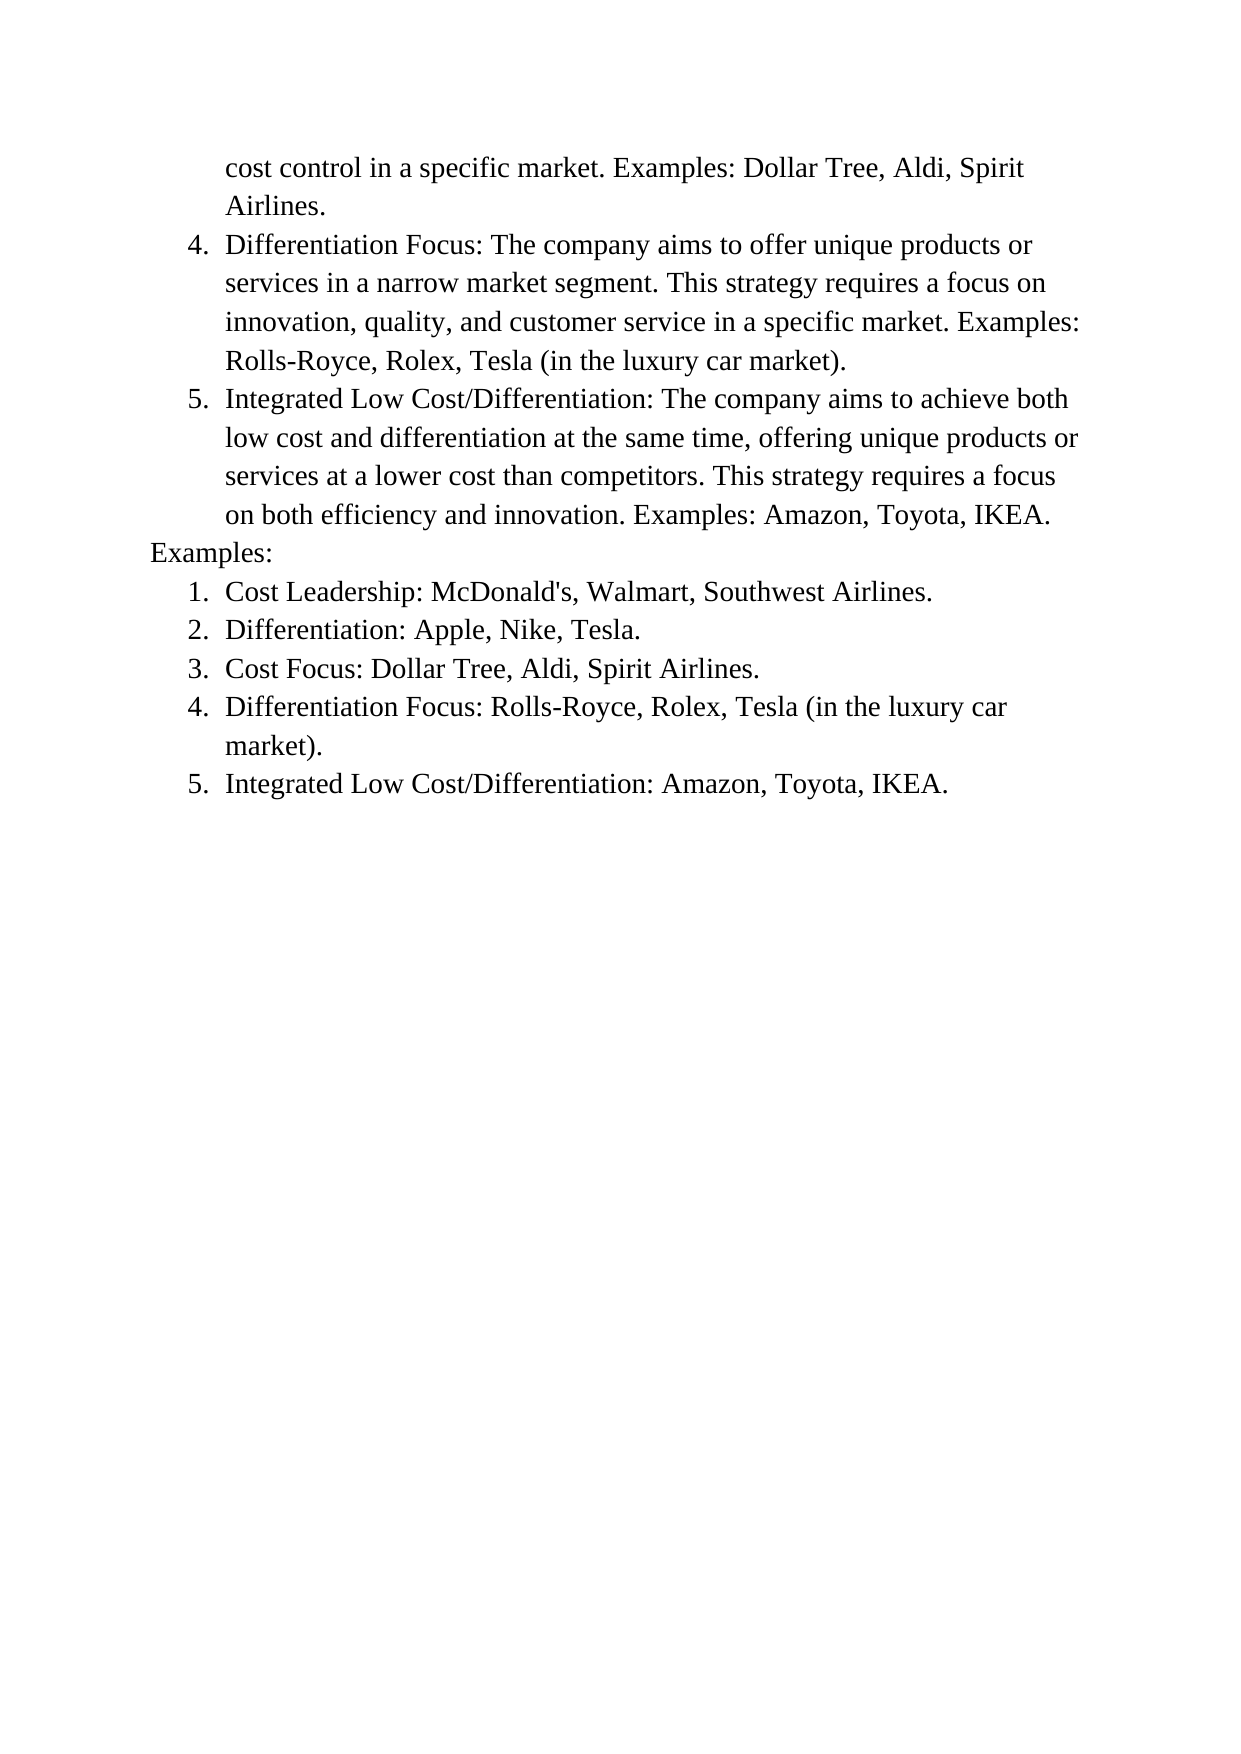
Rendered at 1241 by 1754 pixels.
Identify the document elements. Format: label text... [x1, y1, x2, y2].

list Integrated Low Cost/Differentiation: The company aims to achieve both low cost and differentiation at the same time, offering unique products or services at a lower cost than competitors. This strategy requires a focus on both efficiency and innovation. Examples: Amazon, Toyota, IKEA. [187, 381, 1090, 530]
list Integrated Low Cost/Differentiation: Amazon, Toyota, IKEA. [187, 767, 1090, 800]
list Cost Leadership: McDonald's, Walmart, Southwest Airlines. [187, 574, 1090, 607]
list Cost Focus: Dollar Tree, Aldi, Spirit Airlines. [187, 651, 1090, 684]
list Differentiation Focus: The company aims to offer unique products or services in a narrow market segment. This strategy requires a focus on innovation, quality, and customer service in a specific market. Examples: Rolls-Royce, Rolex, Tesla (in the luxury car market). [187, 227, 1090, 376]
list Differentiation Focus: Rolls-Royce, Rolex, Tesla (in the luxury car market). [187, 689, 1090, 762]
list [187, 150, 1090, 222]
text Examples: [150, 535, 1090, 569]
list Differentiation: Apple, Nike, Tesla. [187, 612, 1090, 646]
